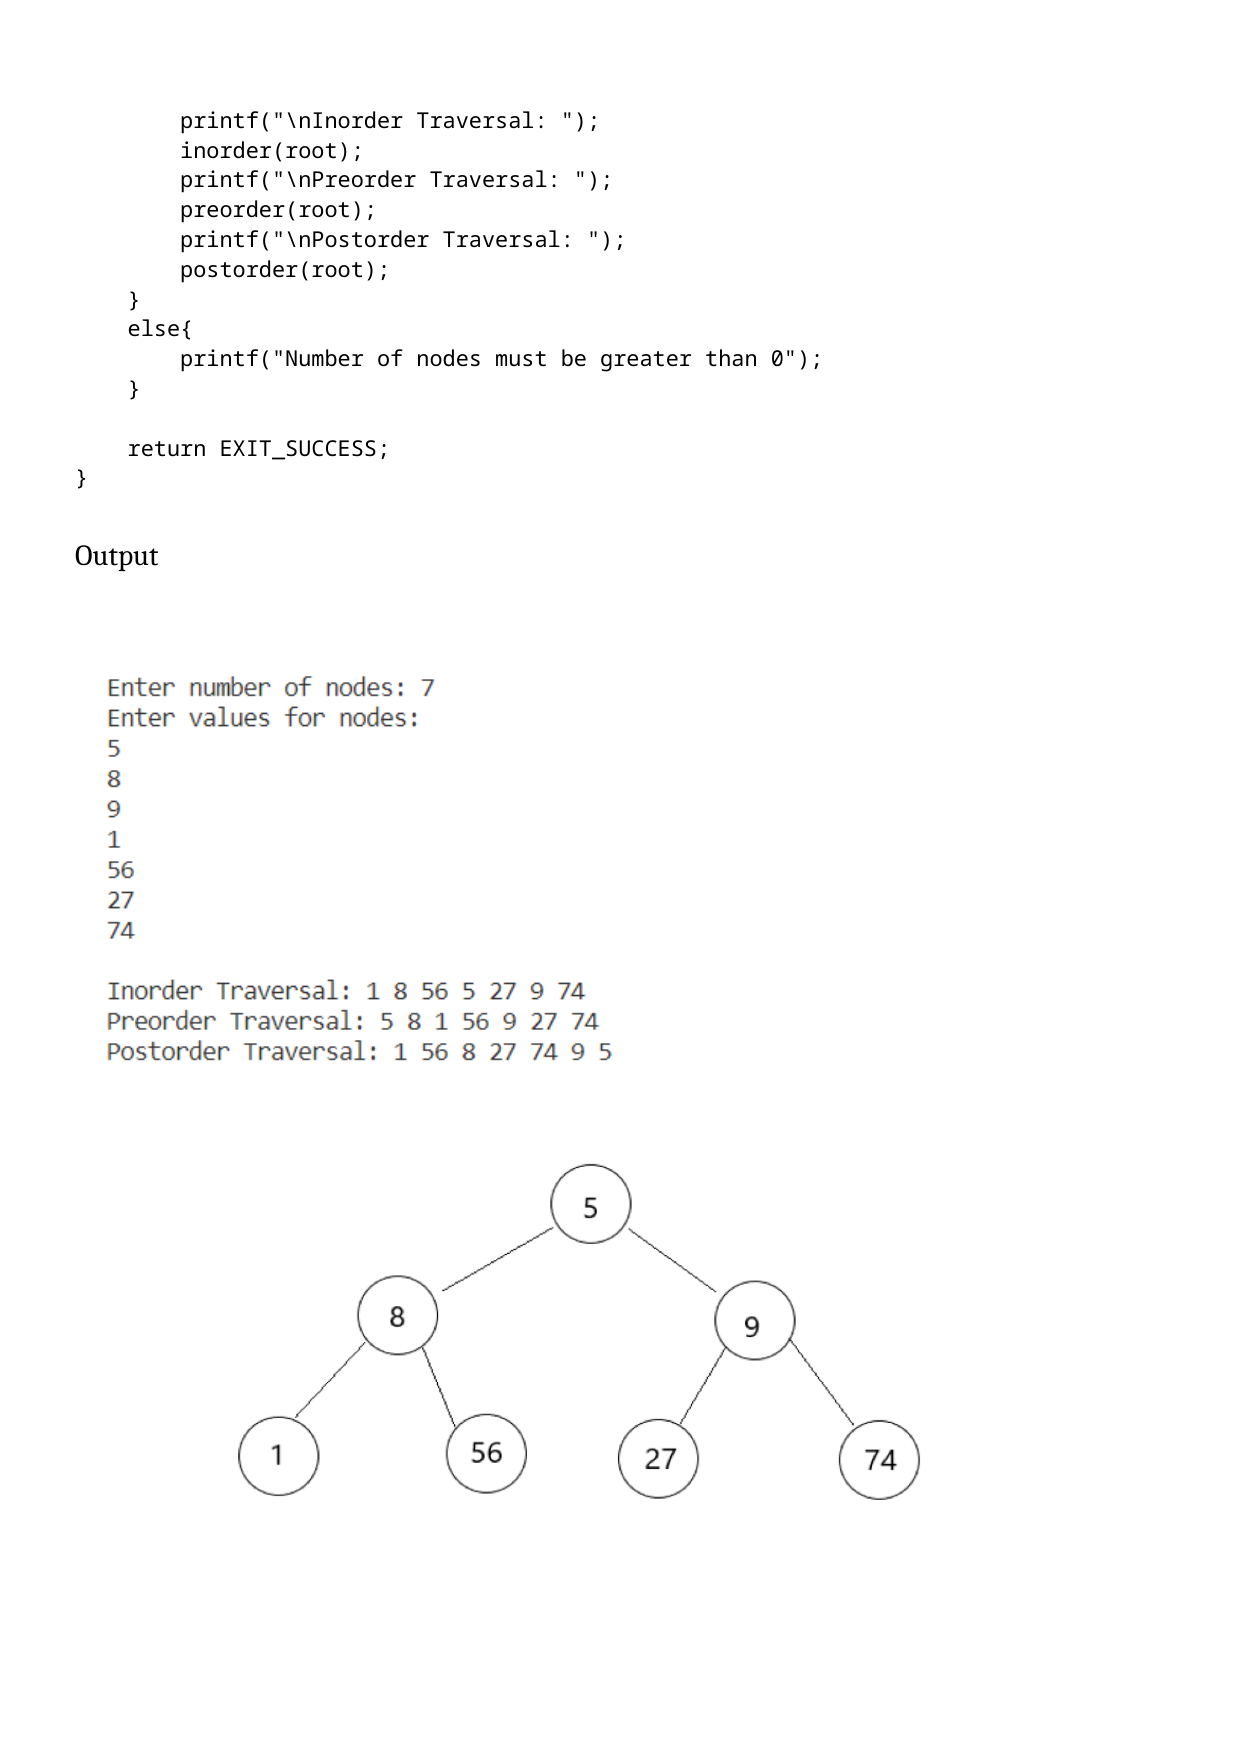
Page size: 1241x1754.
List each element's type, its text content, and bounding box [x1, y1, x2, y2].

text postorder(root); [75, 254, 1165, 283]
picture [168, 1132, 1072, 1563]
text preorder(root); [75, 194, 1165, 224]
text printf("Number of nodes must be greater than 0"); [75, 343, 1165, 373]
text else{ [75, 313, 1165, 343]
picture [75, 673, 789, 1064]
text printf("\nPostorder Traversal: "); [75, 224, 1165, 254]
text } [75, 283, 1165, 313]
text inorder(root); [75, 134, 1165, 164]
text printf("\nPreorder Traversal: "); [75, 164, 1165, 194]
text Output [75, 539, 1165, 572]
text return EXIT_SUCCESS; [75, 432, 1165, 462]
text } [75, 373, 1165, 403]
text printf("\nInorder Traversal: "); [75, 105, 1165, 134]
text } [75, 462, 1165, 492]
